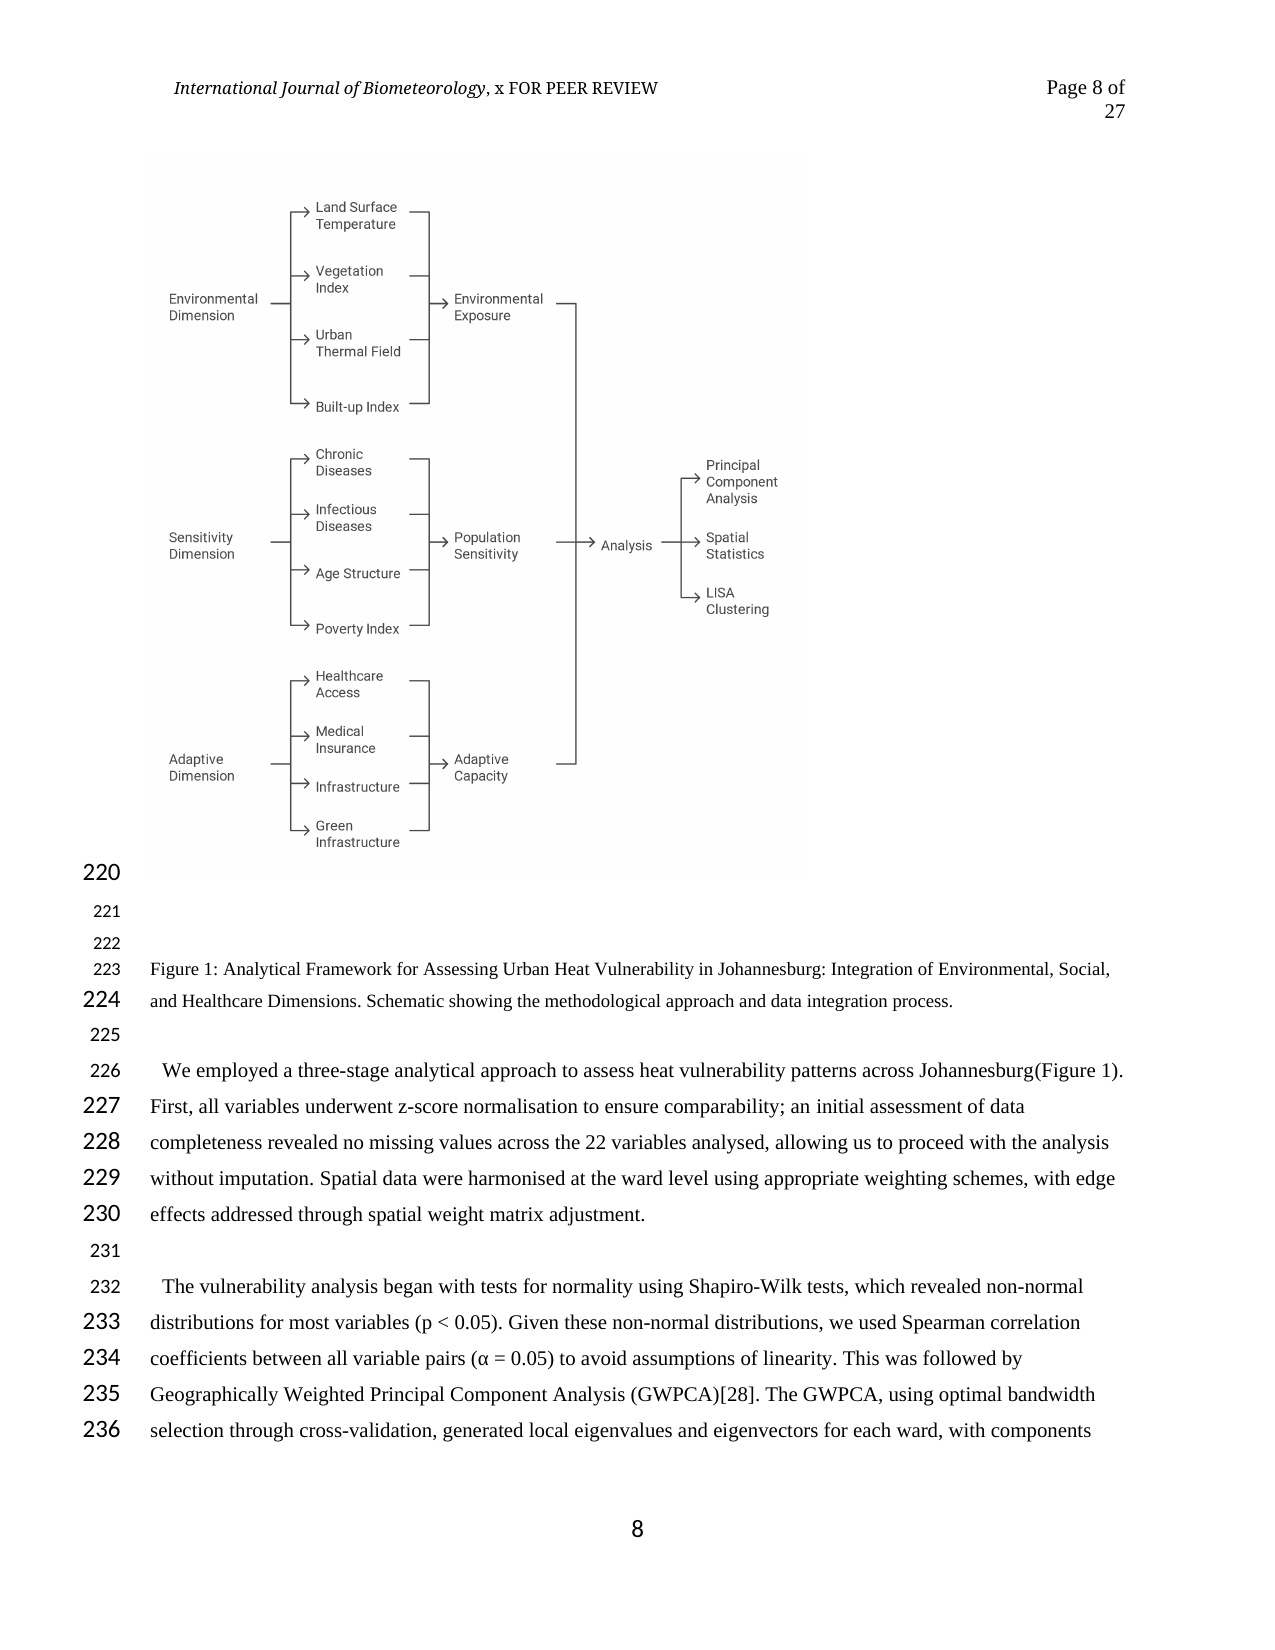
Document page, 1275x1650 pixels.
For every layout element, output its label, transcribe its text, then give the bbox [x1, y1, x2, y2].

text We employed a three-stage analytical approach to assess heat vulnerability patterns across Johannesburg(Figure 1). First, all variables underwent z-score normalisation to ensure comparability; an initial assessment of data completeness revealed no missing values across the 22 variables analysed, allowing us to proceed with the analysis without imputation. Spatial data were harmonised at the ward level using appropriate weighting schemes, with edge effects addressed through spatial weight matrix adjustment. [150, 1058, 1125, 1226]
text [150, 1274, 1125, 1442]
picture [150, 153, 805, 881]
list Figure 1: Analytical Framework for Assessing Urban Heat Vulnerability in Johannesburg: Integration of Environmental, Social, and Healthcare Dimensions. Schematic showing the methodological approach and data integration process. [150, 957, 1125, 1011]
